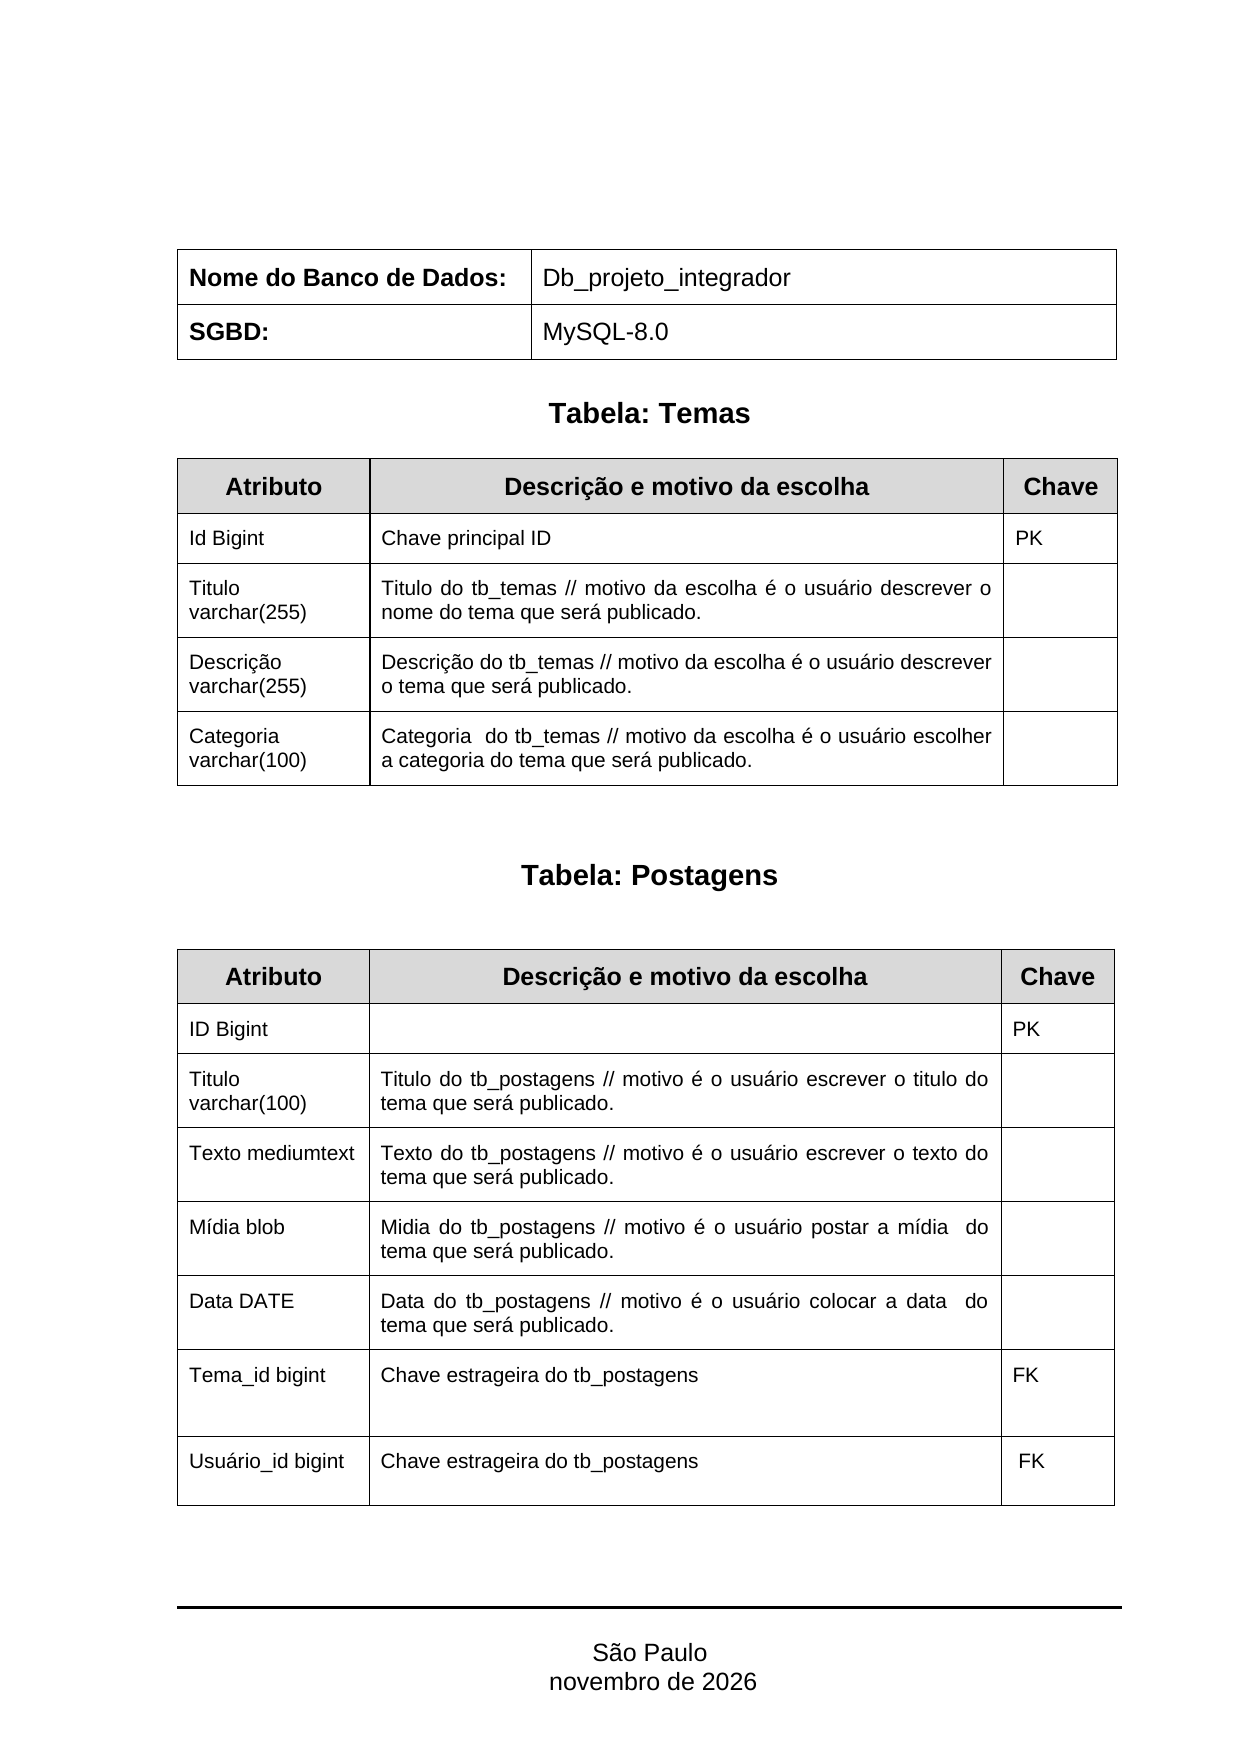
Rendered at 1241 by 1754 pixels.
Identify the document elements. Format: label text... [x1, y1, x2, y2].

table_cell Chave principal ID [371, 514, 1003, 563]
table_cell Texto mediumtext [178, 1128, 369, 1201]
table_cell [370, 1004, 1001, 1053]
table_cell [1002, 1202, 1114, 1275]
table_header Descrição e motivo da escolha [371, 459, 1003, 513]
text Tabela: Postagens [177, 857, 1122, 891]
table_header Descrição e motivo da escolha [370, 950, 1001, 1003]
table_cell Id Bigint [178, 514, 369, 563]
table_cell [1002, 1128, 1114, 1201]
table_cell Titulo do tb_temas // motivo da escolha é o usuário descrever o nome do tema que será publicado. [371, 564, 1003, 637]
table_cell ID Bigint [178, 1004, 369, 1053]
table_cell FK [1002, 1350, 1114, 1436]
table_cell Categoria do tb_temas // motivo da escolha é o usuário escolher a categoria do tema que será publicado. [371, 712, 1003, 784]
table_cell [1002, 1276, 1114, 1349]
table_header Chave [1002, 950, 1114, 1003]
table_cell FK [1002, 1437, 1114, 1505]
table_header Atributo [178, 459, 369, 513]
table_cell Midia do tb_postagens // motivo é o usuário postar a mídia do tema que será publicado. [370, 1202, 1001, 1275]
table_cell Data do tb_postagens // motivo é o usuário colocar a data do tema que será publicado. [370, 1276, 1001, 1349]
table_cell Chave estrageira do tb_postagens [370, 1350, 1001, 1436]
table_header Chave [1004, 459, 1117, 513]
table_cell PK [1004, 514, 1117, 563]
table_header Db_projeto_integrador [532, 250, 1116, 304]
table_header Atributo [178, 950, 369, 1003]
table_cell [1004, 712, 1117, 784]
table_cell PK [1002, 1004, 1114, 1053]
table_cell Texto do tb_postagens // motivo é o usuário escrever o texto do tema que será publicado. [370, 1128, 1001, 1201]
table_cell Chave estrageira do tb_postagens [370, 1437, 1001, 1505]
table_cell Titulo varchar(255) [178, 564, 369, 637]
table_cell Categoria varchar(100) [178, 712, 369, 784]
table_cell Titulo do tb_postagens // motivo é o usuário escrever o titulo do tema que será publicado. [370, 1054, 1001, 1127]
table_cell Descrição varchar(255) [178, 638, 369, 711]
text Tabela: Temas [177, 396, 1122, 429]
table_cell Mídia blob [178, 1202, 369, 1275]
table_cell SGBD: [178, 305, 531, 359]
table_cell Titulo varchar(100) [178, 1054, 369, 1127]
table_cell Descrição do tb_temas // motivo da escolha é o usuário descrever o tema que será publicado. [371, 638, 1003, 711]
table_cell [1004, 638, 1117, 711]
table_cell Usuário_id bigint [178, 1437, 369, 1505]
table_cell MySQL-8.0 [532, 305, 1116, 359]
table_cell Data DATE [178, 1276, 369, 1349]
table_cell Tema_id bigint [178, 1350, 369, 1436]
table_header Nome do Banco de Dados: [178, 250, 531, 304]
table_cell [1002, 1054, 1114, 1127]
table_cell [1004, 564, 1117, 637]
